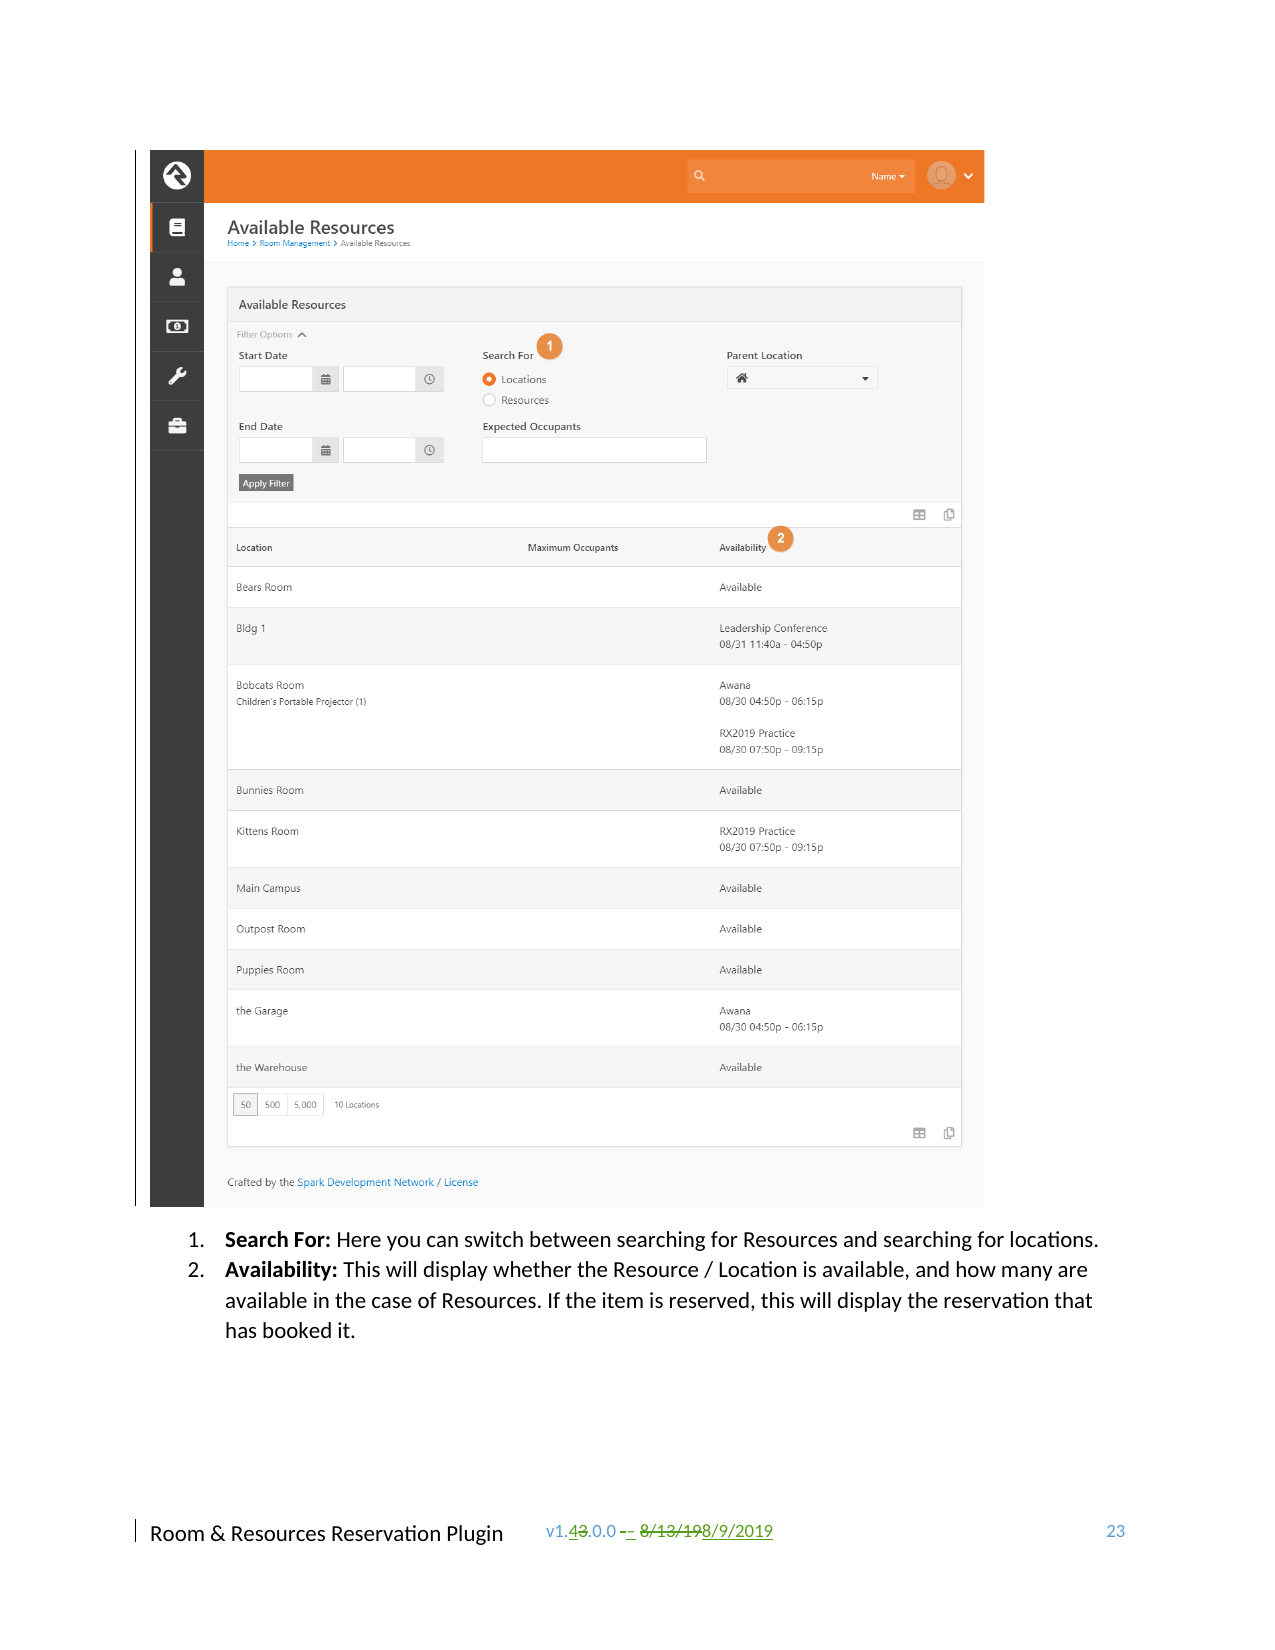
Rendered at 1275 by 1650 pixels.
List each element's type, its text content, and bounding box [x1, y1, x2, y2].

list Availability: This will display whether the Resource / Location is available, and how many are available in the case of Resources. If the item is reserved, this will display the reservation that has booked it. [187, 1256, 1125, 1344]
list Search For: Here you can switch between searching for Resources and searching for locations. [187, 1225, 1125, 1253]
picture [150, 150, 985, 1207]
